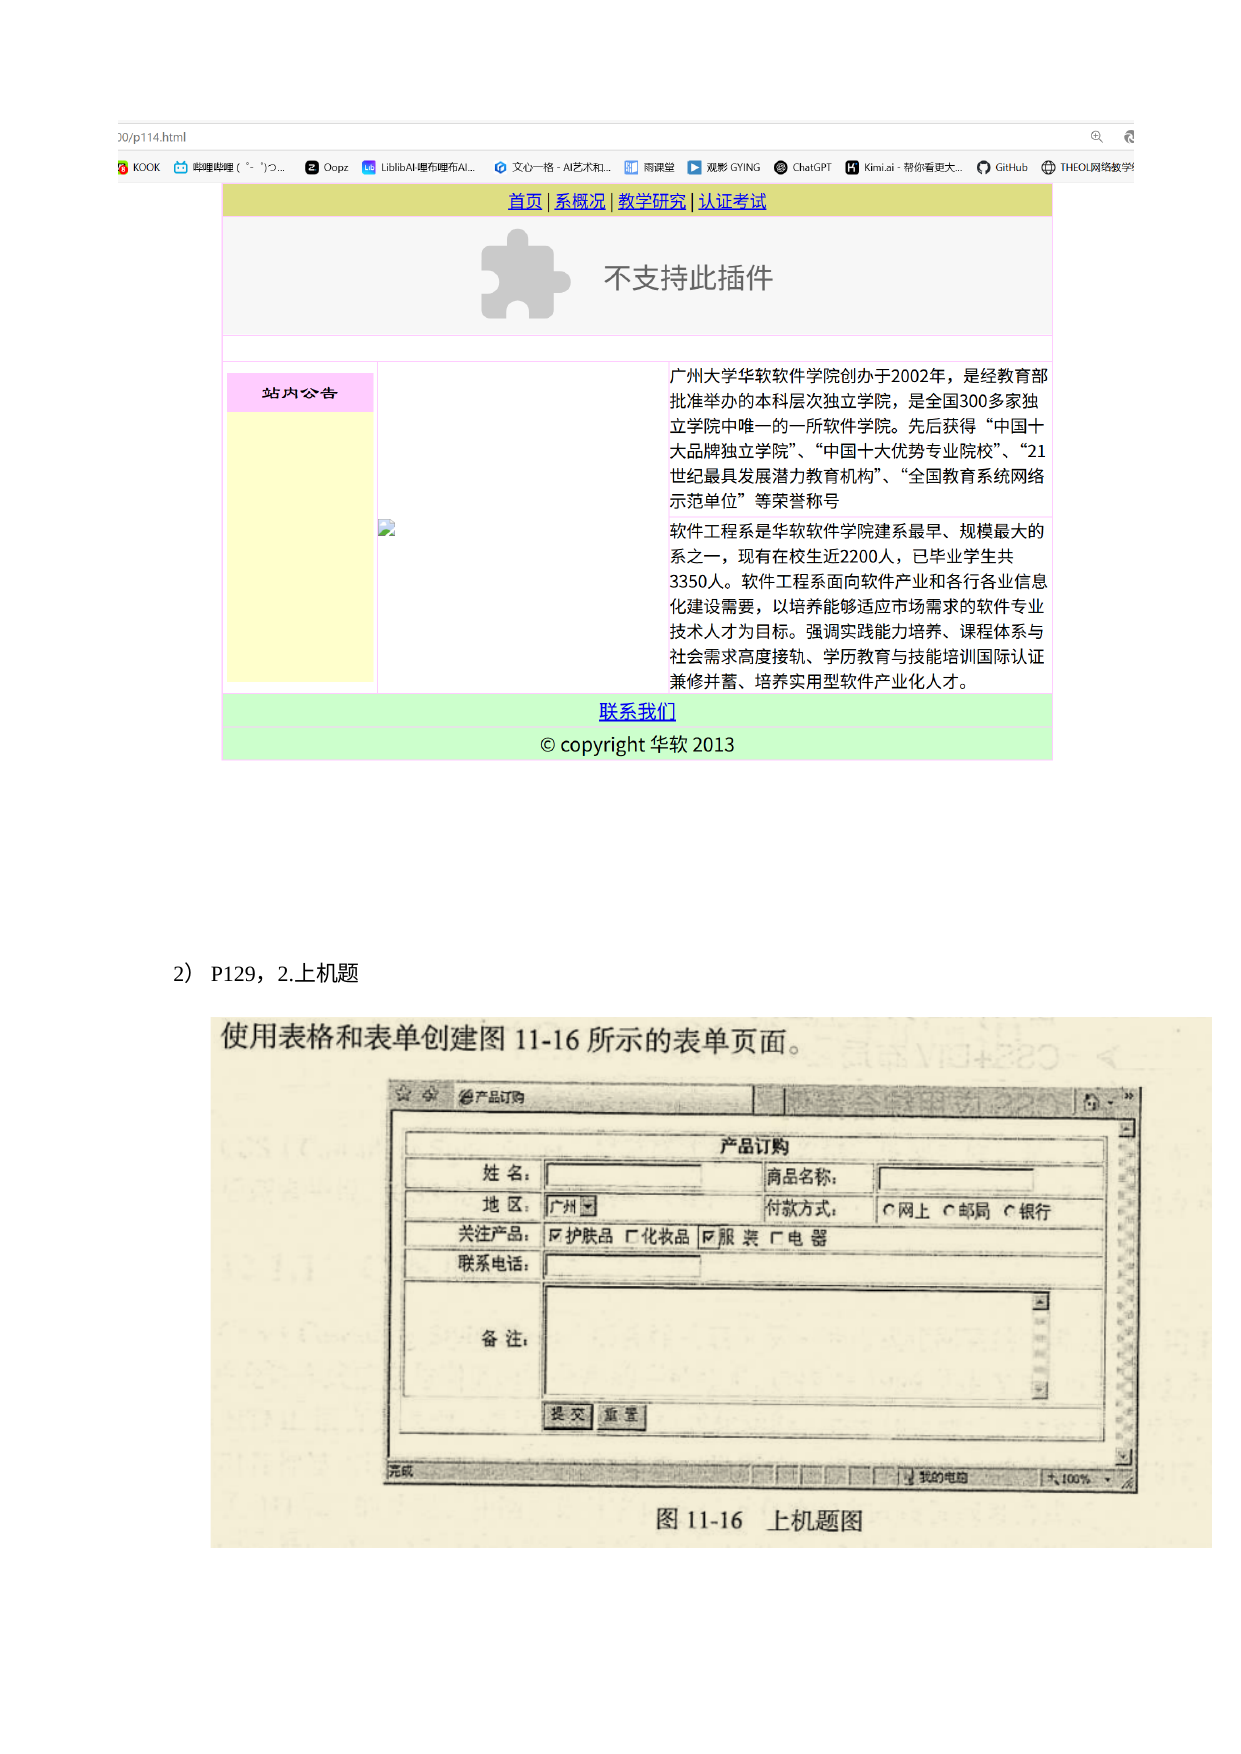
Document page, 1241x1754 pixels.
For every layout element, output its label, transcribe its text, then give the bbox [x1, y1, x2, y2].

picture [210, 1017, 1212, 1548]
picture [118, 120, 1134, 774]
list P129，2.上机题 [173, 956, 1134, 988]
